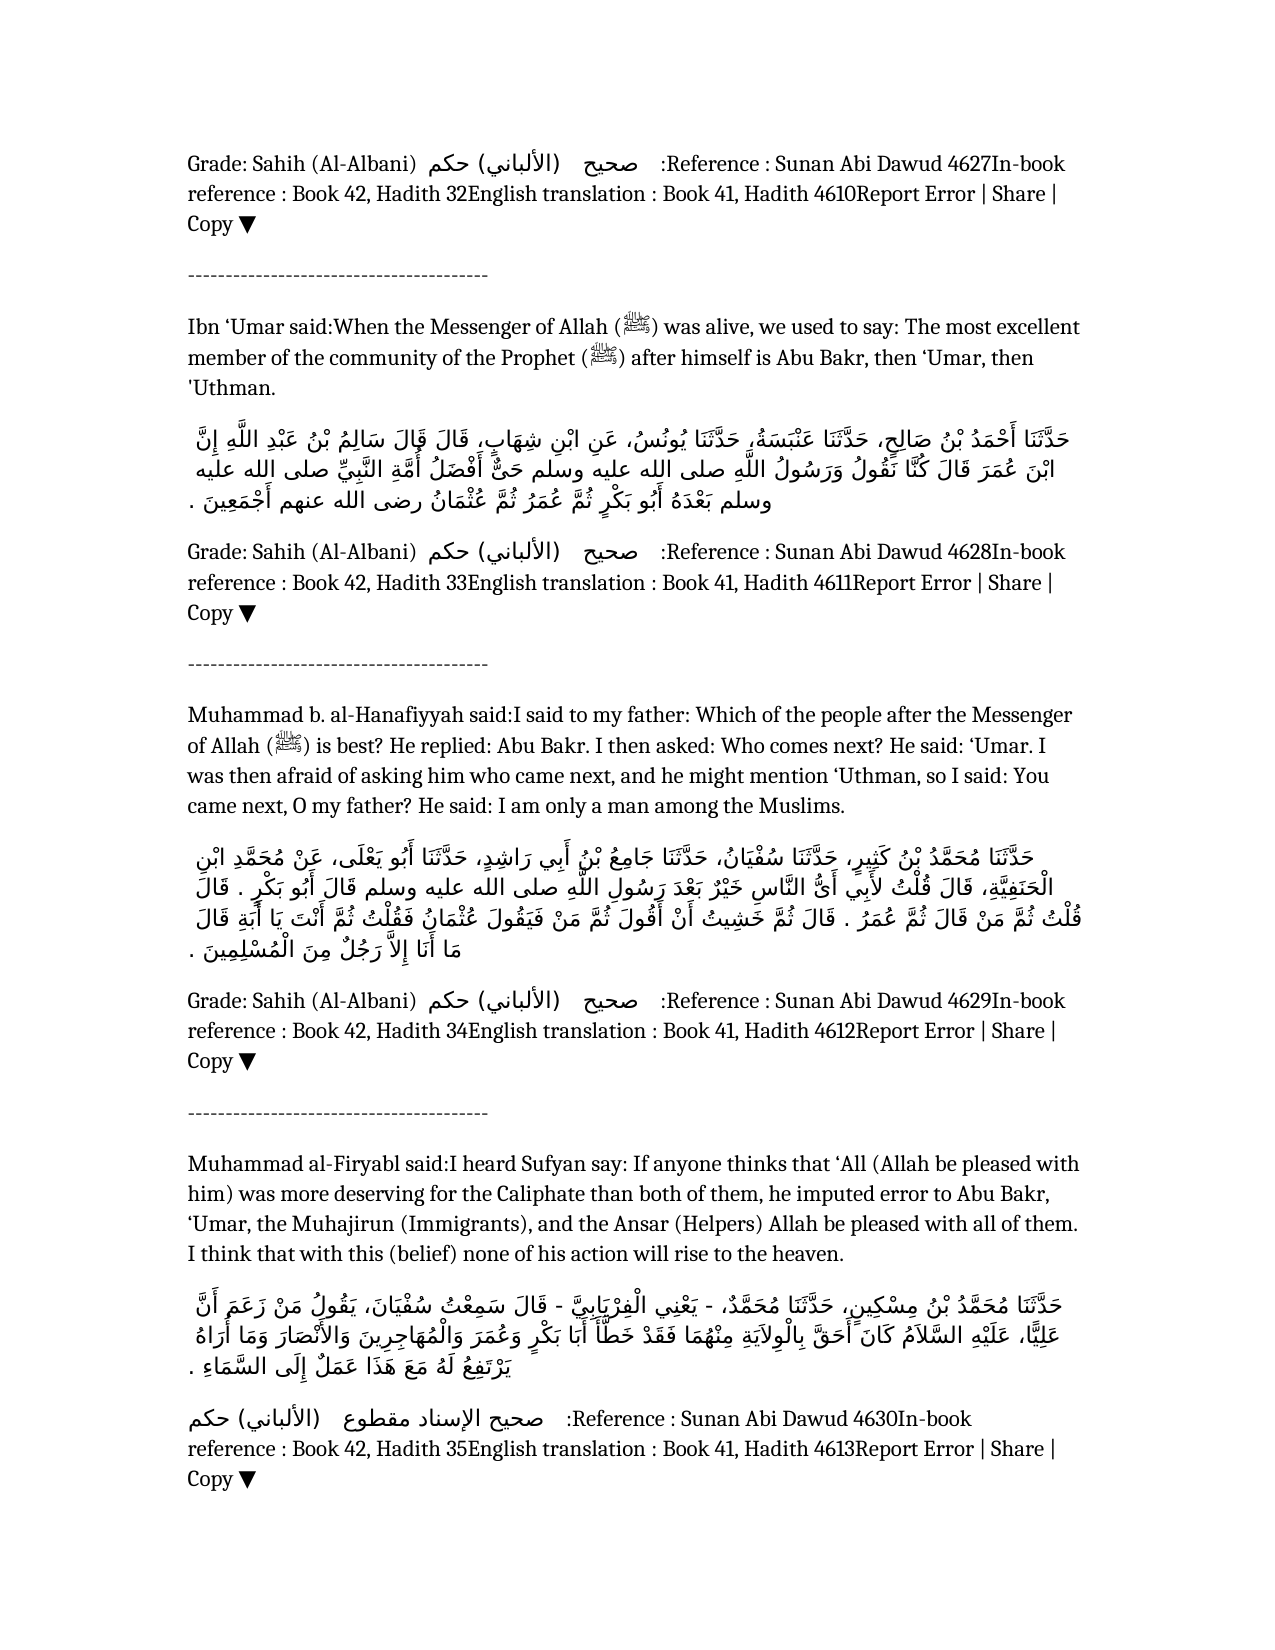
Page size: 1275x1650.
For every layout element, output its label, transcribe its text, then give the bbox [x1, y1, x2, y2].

text Grade: Sahih (Al-Albani) صحيح (الألباني) حكم :Reference : Sunan Abi Dawud 4628In-book reference : Book 42, Hadith 33English translation : Book 41, Hadith 4611Report Error | Share | Copy ▼ [187, 538, 1087, 626]
text ---------------------------------------- [187, 651, 1087, 677]
text Muhammad b. al-Hanafiyyah said:I said to my father: Which of the people after the Messenger of Allah (ﷺ) is best? He replied: Abu Bakr. I then asked: Who comes next? He said: ‘Umar. I was then afraid of asking him who came next, and he might mention ‘Uthman, so I said: You came next, O my father? He said: I am only a man among the Muslims. [187, 702, 1087, 819]
text Grade: Sahih (Al-Albani) صحيح (الألباني) حكم :Reference : Sunan Abi Dawud 4627In-book reference : Book 42, Hadith 32English translation : Book 41, Hadith 4610Report Error | Share | Copy ▼ [187, 150, 1087, 237]
text صحيح الإسناد مقطوع (الألباني) حكم :Reference : Sunan Abi Dawud 4630In-book reference : Book 42, Hadith 35English translation : Book 41, Hadith 4613Report Error | Share | Copy ▼ [187, 1405, 1087, 1492]
text حَدَّثَنَا أَحْمَدُ بْنُ صَالِحٍ، حَدَّثَنَا عَنْبَسَةُ، حَدَّثَنَا يُونُسُ، عَنِ ابْنِ شِهَابٍ، قَالَ قَالَ سَالِمُ بْنُ عَبْدِ اللَّهِ إِنَّ ابْنَ عُمَرَ قَالَ كُنَّا نَقُولُ وَرَسُولُ اللَّهِ صلى الله عليه وسلم حَىٌّ أَفْضَلُ أُمَّةِ النَّبِيِّ صلى الله عليه وسلم بَعْدَهُ أَبُو بَكْرٍ ثُمَّ عُمَرُ ثُمَّ عُثْمَانُ رضى الله عنهم أَجْمَعِينَ ‏.‏ [187, 426, 1087, 514]
text حَدَّثَنَا مُحَمَّدُ بْنُ كَثِيرٍ، حَدَّثَنَا سُفْيَانُ، حَدَّثَنَا جَامِعُ بْنُ أَبِي رَاشِدٍ، حَدَّثَنَا أَبُو يَعْلَى، عَنْ مُحَمَّدِ ابْنِ الْحَنَفِيَّةِ، قَالَ قُلْتُ لأَبِي أَىُّ النَّاسِ خَيْرٌ بَعْدَ رَسُولِ اللَّهِ صلى الله عليه وسلم قَالَ أَبُو بَكْرٍ ‏.‏ قَالَ قُلْتُ ثُمَّ مَنْ قَالَ ثُمَّ عُمَرُ ‏.‏ قَالَ ثُمَّ خَشِيتُ أَنْ أَقُولَ ثُمَّ مَنْ فَيَقُولَ عُثْمَانُ فَقُلْتُ ثُمَّ أَنْتَ يَا أَبَةِ قَالَ مَا أَنَا إِلاَّ رَجُلٌ مِنَ الْمُسْلِمِينَ ‏.‏ [187, 844, 1087, 962]
text Ibn ‘Umar said:When the Messenger of Allah (ﷺ) was alive, we used to say: The most excellent member of the community of the Prophet (ﷺ) after himself is Abu Bakr, then ‘Umar, then 'Uthman. [187, 313, 1087, 401]
text حَدَّثَنَا مُحَمَّدُ بْنُ مِسْكِينٍ، حَدَّثَنَا مُحَمَّدٌ، - يَعْنِي الْفِرْيَابِيَّ - قَالَ سَمِعْتُ سُفْيَانَ، يَقُولُ مَنْ زَعَمَ أَنَّ عَلِيًّا، عَلَيْهِ السَّلاَمُ كَانَ أَحَقَّ بِالْوِلاَيَةِ مِنْهُمَا فَقَدْ خَطَّأَ أَبَا بَكْرٍ وَعُمَرَ وَالْمُهَاجِرِينَ وَالأَنْصَارَ وَمَا أُرَاهُ يَرْتَفِعُ لَهُ مَعَ هَذَا عَمَلٌ إِلَى السَّمَاءِ ‏.‏ [187, 1292, 1087, 1380]
text Muhammad al-Firyabl said:I heard Sufyan say: If anyone thinks that ‘All (Allah be pleased with him) was more deserving for the Caliphate than both of them, he imputed error to Abu Bakr, ‘Umar, the Muhajirun (Immigrants), and the Ansar (Helpers) Allah be pleased with all of them. I think that with this (belief) none of his action will rise to the heaven. [187, 1150, 1087, 1267]
text ---------------------------------------- [187, 1099, 1087, 1126]
text ---------------------------------------- [187, 262, 1087, 288]
text Grade: Sahih (Al-Albani) صحيح (الألباني) حكم :Reference : Sunan Abi Dawud 4629In-book reference : Book 42, Hadith 34English translation : Book 41, Hadith 4612Report Error | Share | Copy ▼ [187, 987, 1087, 1075]
